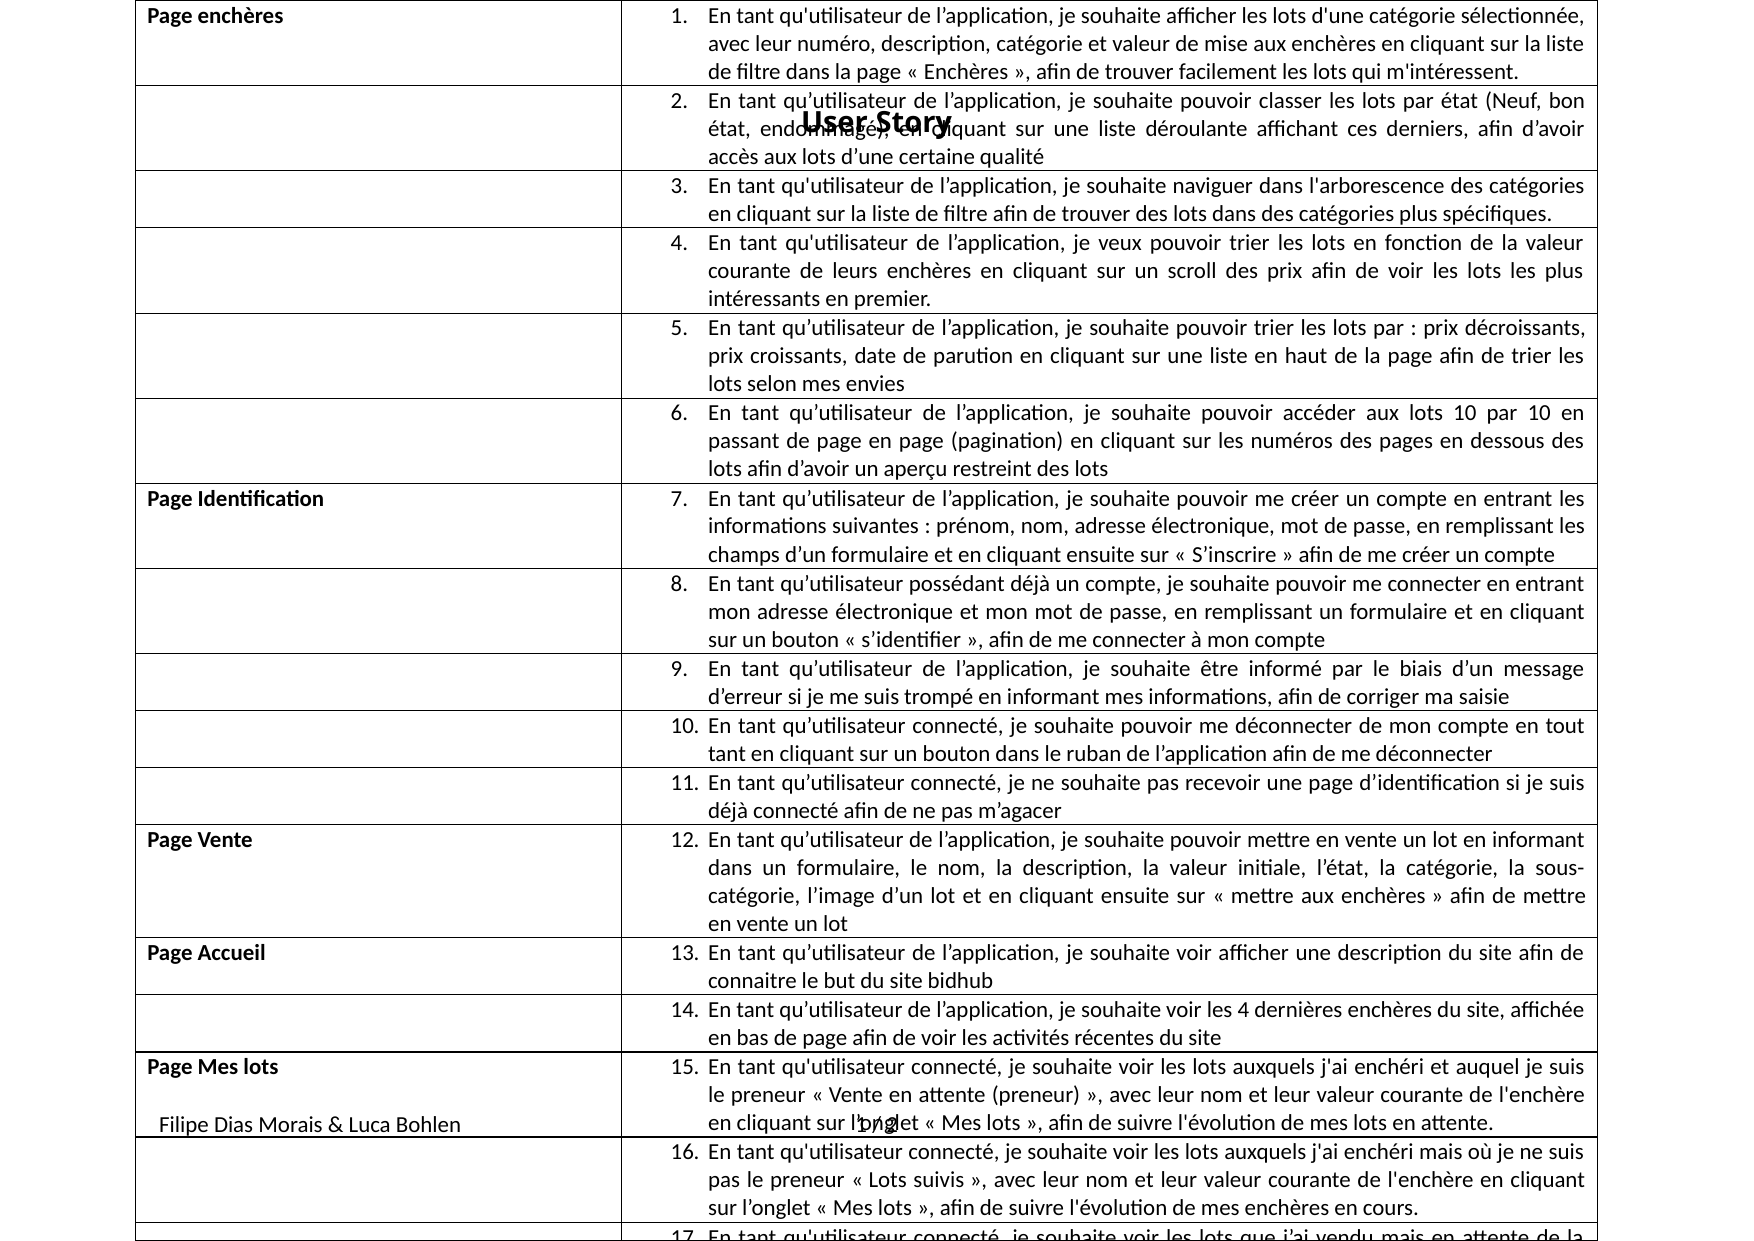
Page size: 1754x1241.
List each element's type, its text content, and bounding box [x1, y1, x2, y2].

table_cell En tant qu'utilisateur connecté, je souhaite voir les lots auxquels j'ai enchéri mais où je ne suis pas le preneur « Lots suivis », avec leur nom et leur valeur courante de l'enchère en cliquant sur l’onglet « Mes lots », afin de suivre l'évolution de mes enchères en cours. [622, 1138, 1597, 1222]
table_cell En tant qu'utilisateur de l’application, je veux pouvoir trier les lots en fonction de la valeur courante de leurs enchères en cliquant sur un scroll des prix afin de voir les lots les plus intéressants en premier. [622, 228, 1597, 312]
table_cell En tant qu’utilisateur de l’application, je souhaite pouvoir classer les lots par état (Neuf, bon état, endommagé), en cliquant sur une liste déroulante affichant ces derniers, afin d’avoir accès aux lots d’une certaine qualité [622, 86, 1597, 170]
table_cell Page Accueil [136, 938, 621, 994]
table_cell Page Mes lots [136, 1053, 621, 1136]
table_cell [136, 86, 621, 170]
table_cell Page Vente [136, 825, 621, 937]
table_cell [136, 569, 621, 653]
table_cell [136, 768, 621, 824]
table_cell [136, 654, 621, 710]
table_cell En tant qu’utilisateur de l’application, je souhaite pouvoir mettre en vente un lot en informant dans un formulaire, le nom, la description, la valeur initiale, l’état, la catégorie, la sous-catégorie, l’image d’un lot et en cliquant ensuite sur « mettre aux enchères » afin de mettre en vente un lot [622, 825, 1597, 937]
table_cell [136, 711, 621, 767]
table_cell En tant qu’utilisateur de l’application, je souhaite être informé par le biais d’un message d’erreur si je me suis trompé en informant mes informations, afin de corriger ma saisie [622, 654, 1597, 710]
table_header En tant qu'utilisateur de l’application, je souhaite afficher les lots d'une catégorie sélectionnée, avec leur numéro, description, catégorie et valeur de mise aux enchères en cliquant sur la liste de filtre dans la page « Enchères », afin de trouver facilement les lots qui m'intéressent. [622, 1, 1597, 85]
table_cell En tant qu'utilisateur connecté, je souhaite voir les lots auxquels j'ai enchéri et auquel je suis le preneur « Vente en attente (preneur) », avec leur nom et leur valeur courante de l'enchère en cliquant sur l’onglet « Mes lots », afin de suivre l'évolution de mes lots en attente. [622, 1053, 1597, 1136]
table_cell En tant qu'utilisateur de l’application, je souhaite naviguer dans l'arborescence des catégories en cliquant sur la liste de filtre afin de trouver des lots dans des catégories plus spécifiques. [622, 171, 1597, 227]
table_cell [136, 399, 621, 483]
table_cell [136, 314, 621, 397]
table_cell En tant qu’utilisateur connecté, je souhaite pouvoir me déconnecter de mon compte en tout tant en cliquant sur un bouton dans le ruban de l’application afin de me déconnecter [622, 711, 1597, 767]
table_cell [136, 171, 621, 227]
table_cell En tant qu’utilisateur possédant déjà un compte, je souhaite pouvoir me connecter en entrant mon adresse électronique et mon mot de passe, en remplissant un formulaire et en cliquant sur un bouton « s’identifier », afin de me connecter à mon compte [622, 569, 1597, 653]
table_cell Page Identification [136, 484, 621, 568]
table_header Page enchères [136, 1, 621, 85]
table_cell En tant qu’utilisateur de l’application, je souhaite pouvoir accéder aux lots 10 par 10 en passant de page en page (pagination) en cliquant sur les numéros des pages en dessous des lots afin d’avoir un aperçu restreint des lots [622, 399, 1597, 483]
table_cell En tant qu’utilisateur de l’application, je souhaite pouvoir trier les lots par : prix décroissants, prix croissants, date de parution en cliquant sur une liste en haut de la page afin de trier les lots selon mes envies [622, 314, 1597, 397]
table_cell [136, 1138, 621, 1222]
table_cell [136, 995, 621, 1051]
table_cell En tant qu’utilisateur de l’application, je souhaite voir afficher une description du site afin de connaitre le but du site bidhub [622, 938, 1597, 994]
table_cell [136, 1223, 621, 1240]
table_cell En tant qu’utilisateur de l’application, je souhaite pouvoir me créer un compte en entrant les informations suivantes : prénom, nom, adresse électronique, mot de passe, en remplissant les champs d’un formulaire et en cliquant ensuite sur « S’inscrire » afin de me créer un compte [622, 484, 1597, 568]
table_cell En tant qu’utilisateur connecté, je ne souhaite pas recevoir une page d’identification si je suis déjà connecté afin de ne pas m’agacer [622, 768, 1597, 824]
table_cell [136, 228, 621, 312]
table_cell En tant qu’utilisateur de l’application, je souhaite voir les 4 dernières enchères du site, affichée en bas de page afin de voir les activités récentes du site [622, 995, 1597, 1051]
